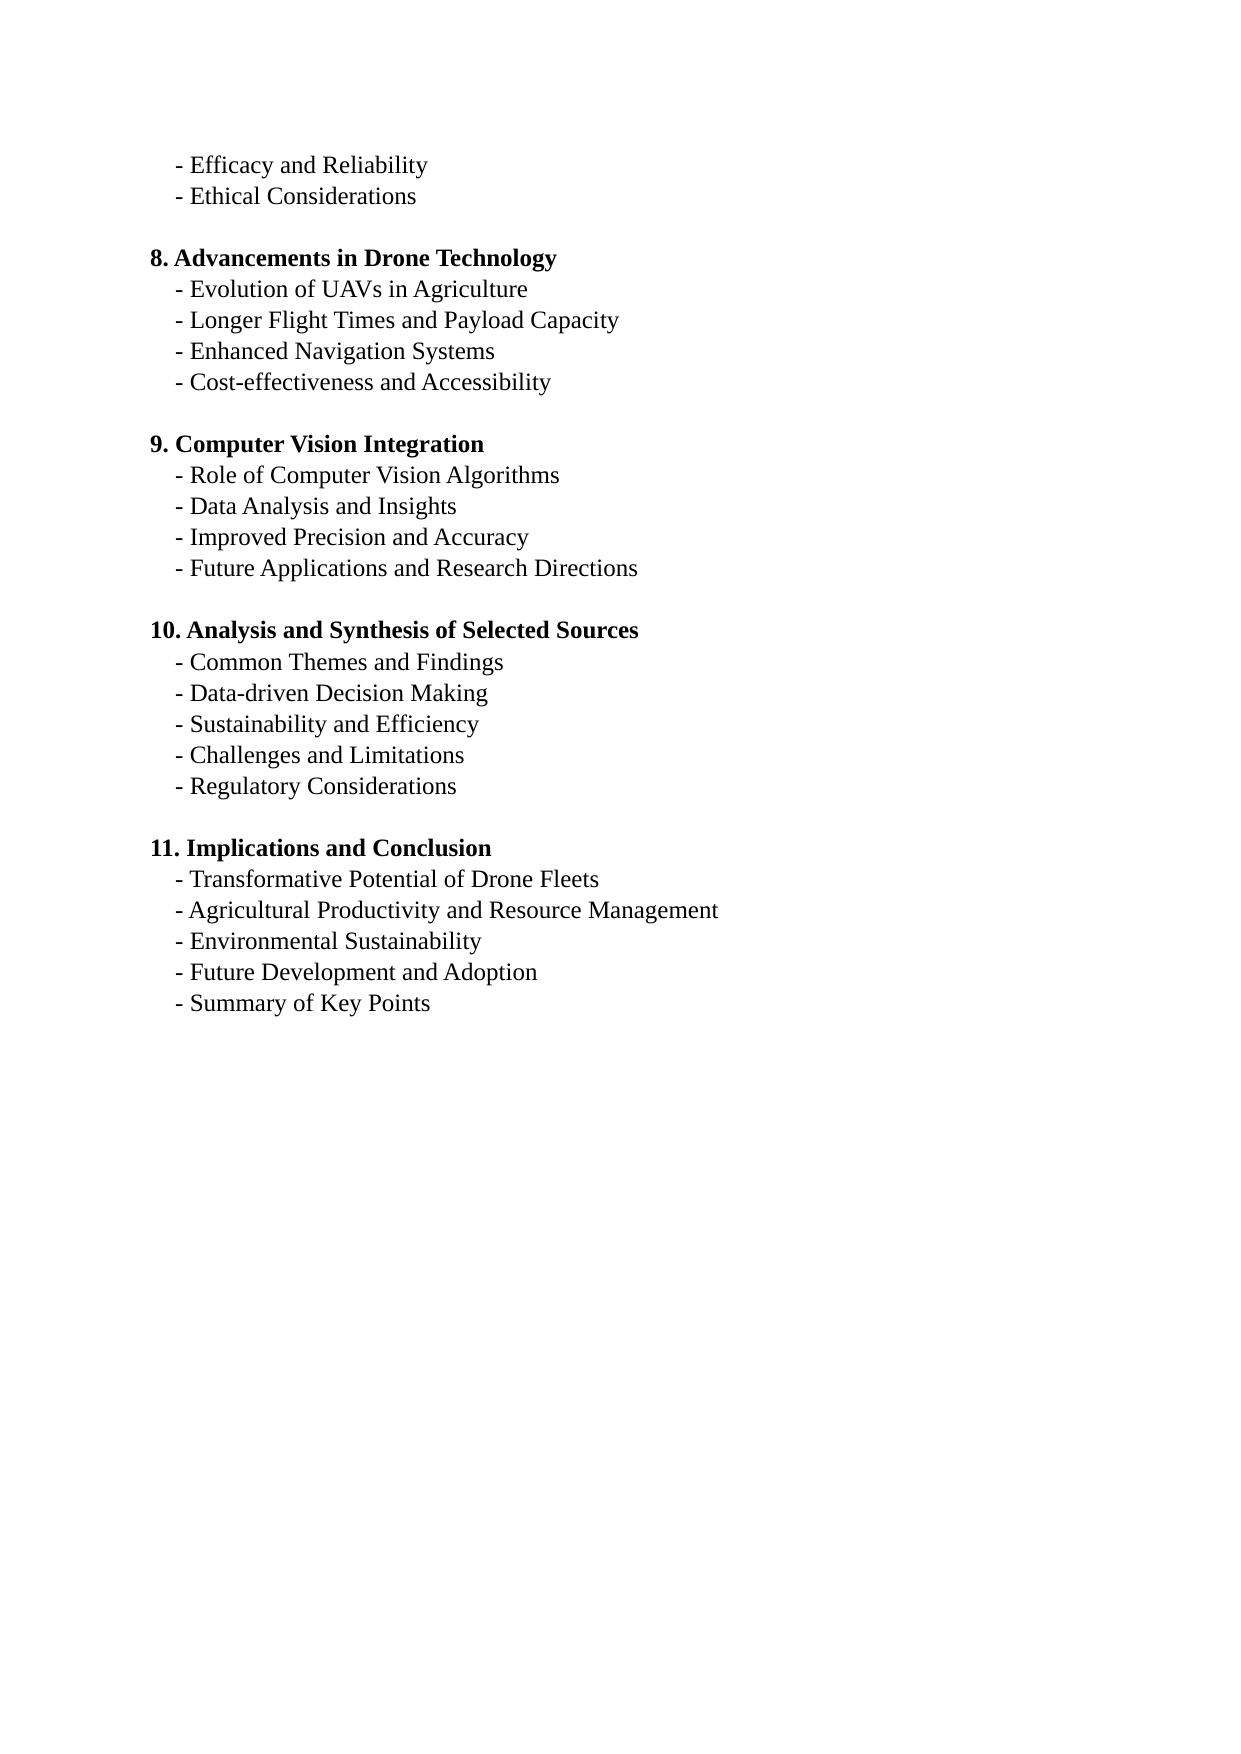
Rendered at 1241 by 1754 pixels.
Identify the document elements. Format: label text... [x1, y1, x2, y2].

text - Transformative Potential of Drone Fleets [150, 864, 1090, 893]
text - Regulatory Considerations [150, 771, 1090, 799]
text 9. Computer Vision Integration [150, 429, 1090, 458]
text - Agricultural Productivity and Resource Management [150, 895, 1090, 924]
text - Evolution of UAVs in Agriculture [150, 274, 1090, 303]
text - Future Development and Adoption [150, 957, 1090, 986]
text - Challenges and Limitations [150, 740, 1090, 768]
text - Common Themes and Findings [150, 647, 1090, 675]
text 8. Advancements in Drone Technology [150, 243, 1090, 272]
text - Sustainability and Efficiency [150, 709, 1090, 737]
text - Role of Computer Vision Algorithms [150, 460, 1090, 489]
text 10. Analysis and Synthesis of Selected Sources [150, 616, 1090, 644]
text - Efficacy and Reliability [150, 150, 1090, 179]
text - Future Applications and Research Directions [150, 553, 1090, 582]
text - Longer Flight Times and Payload Capacity [150, 305, 1090, 334]
text 11. Implications and Conclusion [150, 833, 1090, 862]
text - Enhanced Navigation Systems [150, 336, 1090, 365]
text - Data Analysis and Insights [150, 491, 1090, 520]
text - Cost-effectiveness and Accessibility [150, 367, 1090, 396]
text - Summary of Key Points [150, 988, 1090, 1017]
text - Environmental Sustainability [150, 926, 1090, 955]
text - Ethical Considerations [150, 181, 1090, 210]
text - Data-driven Decision Making [150, 678, 1090, 706]
text - Improved Precision and Accuracy [150, 522, 1090, 551]
